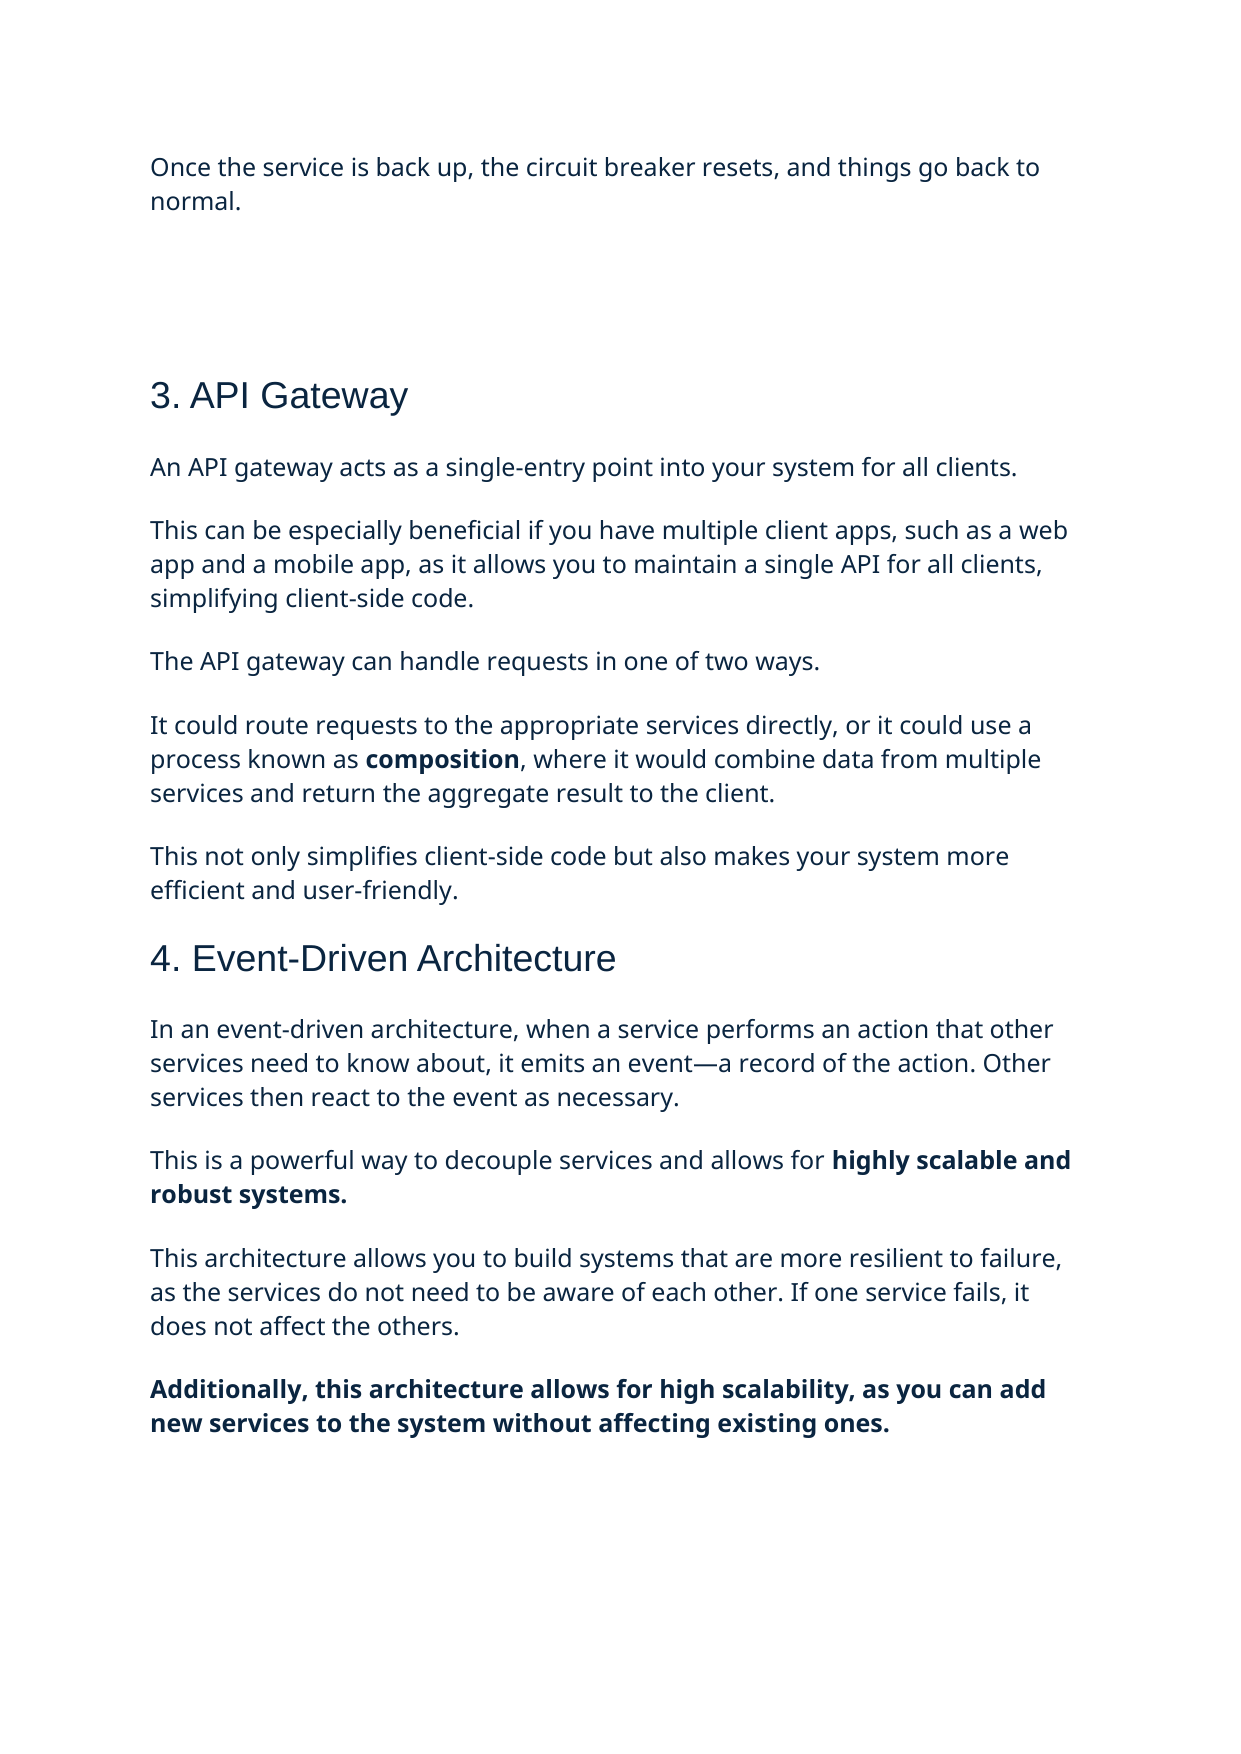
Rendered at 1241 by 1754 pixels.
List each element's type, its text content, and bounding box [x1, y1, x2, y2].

subtitle 3. API Gateway [150, 374, 1090, 417]
text Additionally, this architecture allows for high scalability, as you can add new services to the system without affecting existing ones. [150, 1372, 1090, 1440]
text The API gateway can handle requests in one of two ways. [150, 644, 1090, 678]
text Once the service is back up, the circuit breaker resets, and things go back to normal. [241, 150, 1090, 218]
text An API gateway acts as a single-entry point into your system for all clients. [150, 449, 1090, 483]
text This architecture allows you to build systems that are more resilient to failure, as the services do not need to be aware of each other. If one service fails, it does not affect the others. [150, 1240, 1090, 1342]
text This is a powerful way to decouple services and allows for highly scalable and robust systems. [150, 1143, 1090, 1211]
text This can be especially beneficial if you have multiple client apps, such as a web app and a mobile app, as it allows you to maintain a single API for all clients, simplifying client-side code. [150, 513, 1090, 615]
text It could route requests to the appropriate services directly, or it could use a process known as composition, where it would combine data from multiple services and return the aggregate result to the client. [150, 707, 1090, 809]
subtitle 4. Event-Driven Architecture [150, 936, 1090, 979]
text This not only simplifies client-side code but also makes your system more efficient and user-friendly. [150, 839, 1090, 907]
text In an event-driven architecture, when a service performs an action that other services need to know about, it emits an event—a record of the action. Other services then react to the event as necessary. [150, 1012, 1090, 1114]
